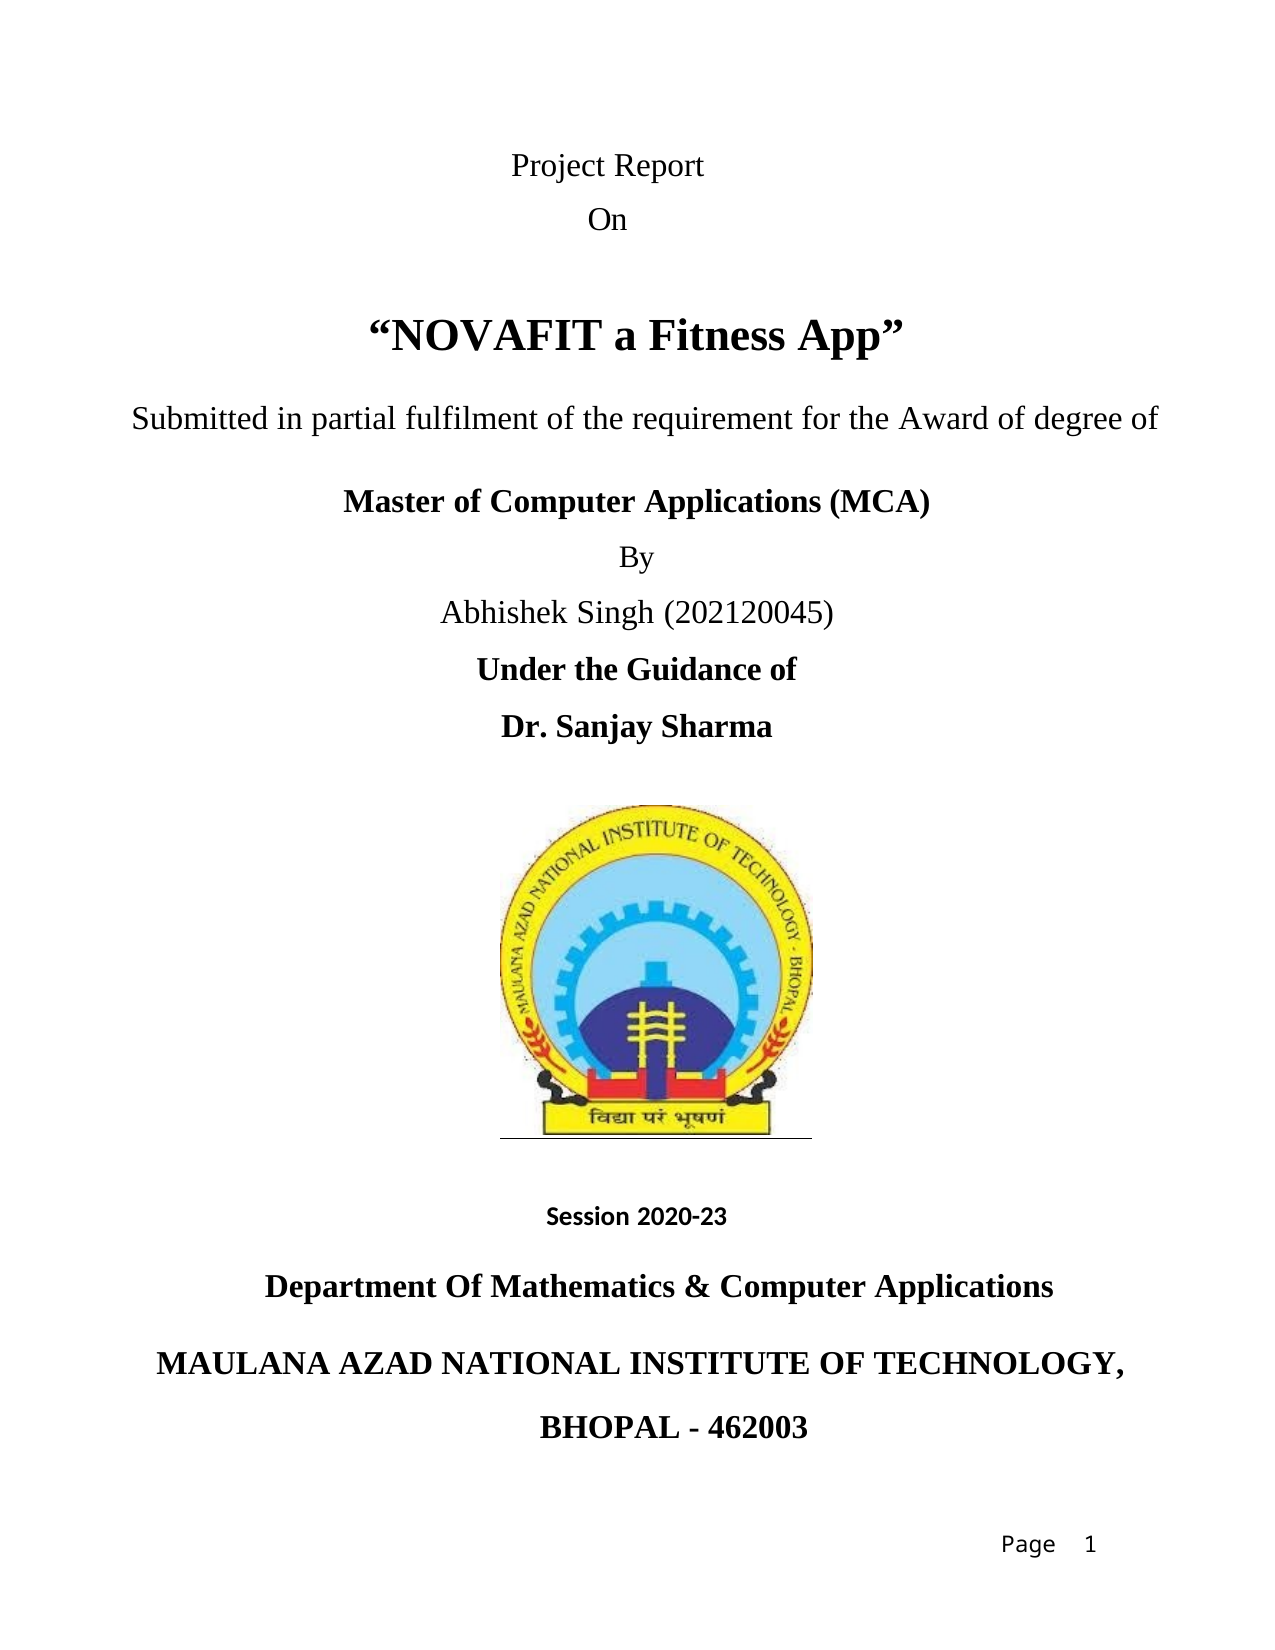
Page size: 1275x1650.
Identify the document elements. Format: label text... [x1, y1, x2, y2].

text “NOVAFIT a Fitness App” [230, 307, 1042, 360]
text Session 2020-23 [231, 1199, 1042, 1232]
text Master of Computer Applications (MCA) [230, 481, 1043, 519]
text Submitted in partial fulfilment of the requirement for the Award of degree of [89, 398, 1183, 437]
picture [500, 805, 813, 1135]
text Abhishek Singh (202120045) [230, 592, 1043, 631]
text Under the Guidance of [230, 649, 1043, 688]
text Department Of Mathematics & Computer Applications [89, 1267, 1183, 1305]
subtitle By [501, 538, 773, 574]
text Dr. Sanjay Sharma [230, 706, 1043, 744]
text MAULANA AZAD NATIONAL INSTITUTE OF TECHNOLOGY, [89, 1343, 1183, 1382]
text BHOPAL - 462003 [89, 1407, 1183, 1445]
subtitle Project Report On [501, 146, 714, 238]
